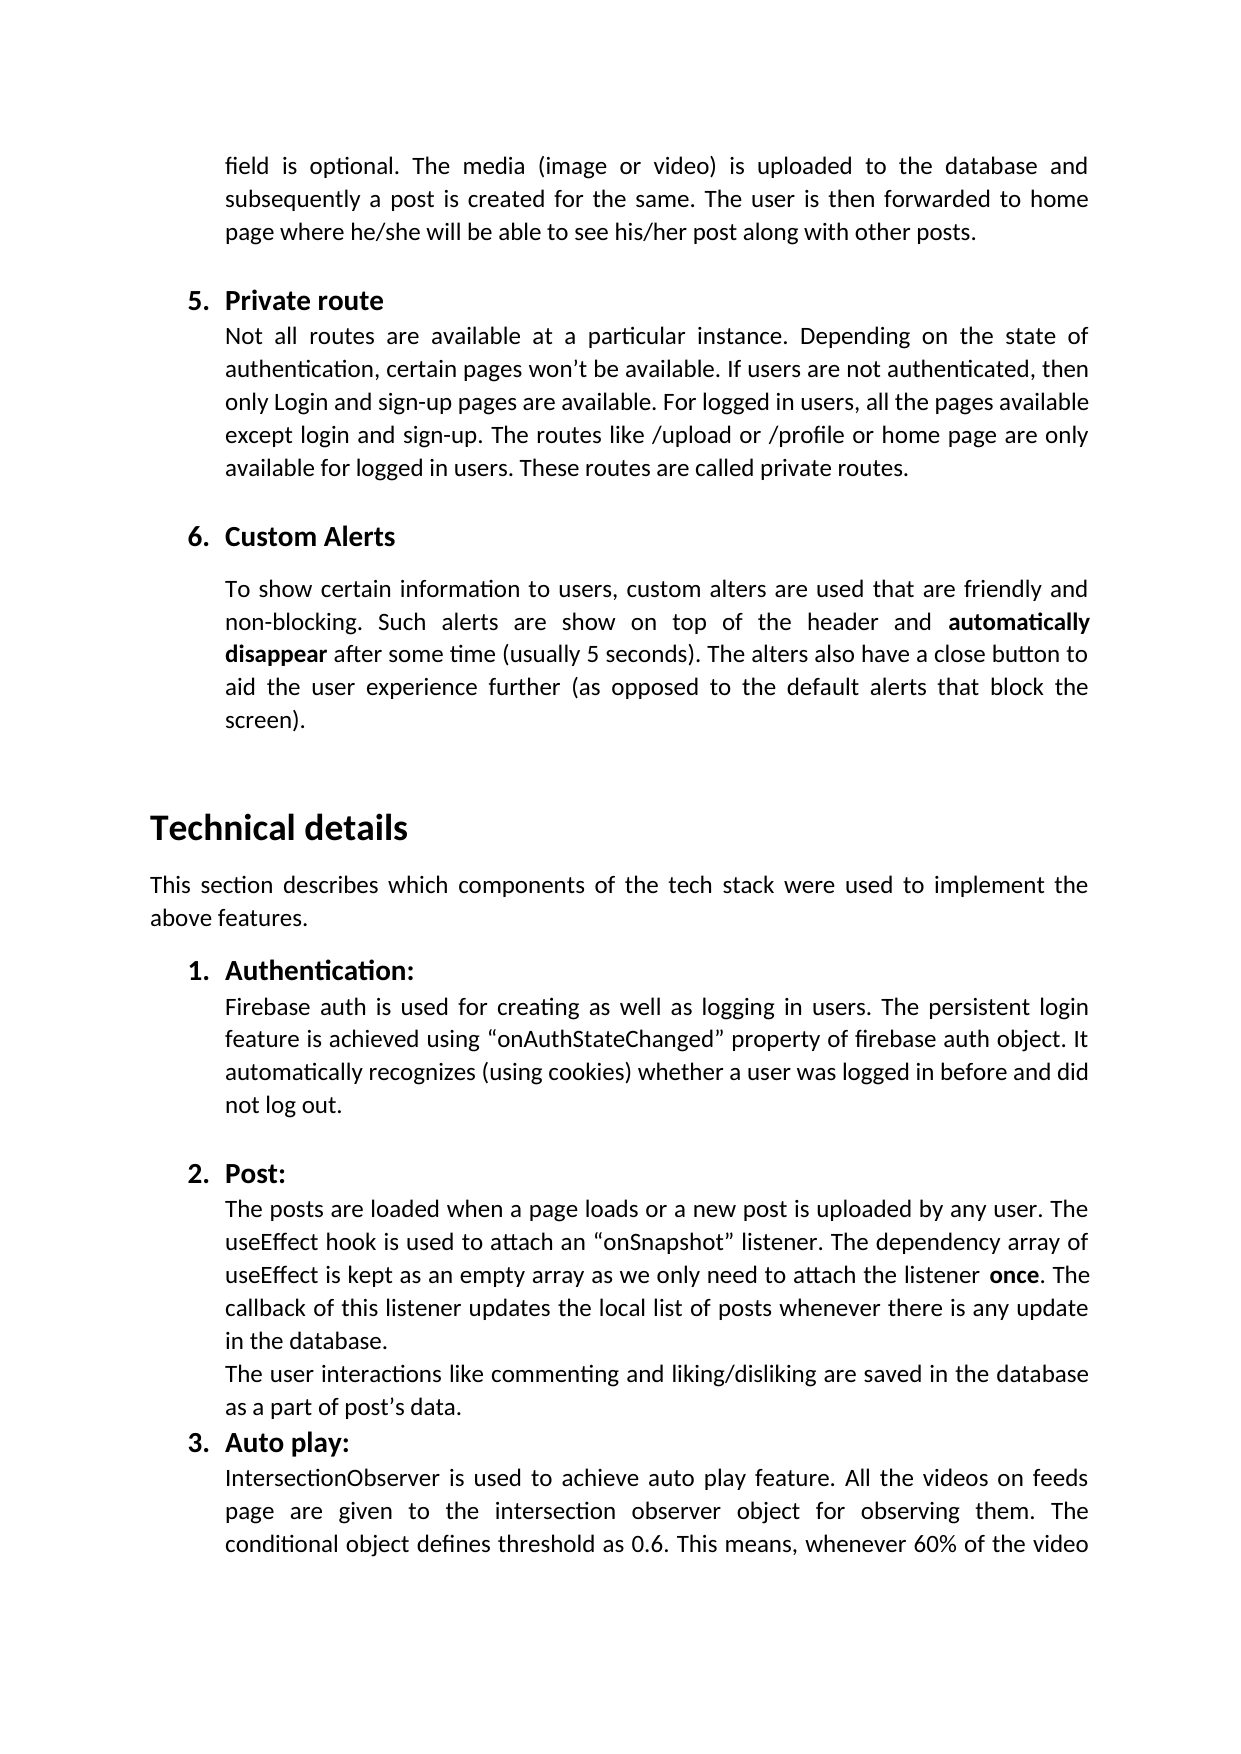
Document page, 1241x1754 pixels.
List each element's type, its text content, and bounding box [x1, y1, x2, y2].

text Technical details [150, 803, 1090, 849]
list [225, 150, 1090, 246]
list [225, 1462, 1090, 1559]
list Firebase auth is used for creating as well as logging in users. The persistent login feature is achieved using “onAuthStateChanged” property of firebase auth object. It automatically recognizes (using cookies) whether a user was logged in before and did not log out. [225, 991, 1090, 1120]
list Custom Alerts [187, 518, 1090, 553]
list Private route [187, 282, 1090, 317]
list Auto play: [187, 1424, 1090, 1460]
list Not all routes are available at a particular instance. Depending on the state of authentication, certain pages won’t be available. If users are not authenticated, then only Login and sign-up pages are available. For logged in users, all the pages available except login and sign-up. The routes like /upload or /profile or home page are only available for logged in users. These routes are called private routes. [225, 320, 1090, 482]
list Authentication: [187, 952, 1090, 988]
list The user interactions like commenting and liking/disliking are saved in the database as a part of post’s data. [225, 1358, 1090, 1422]
text To show certain information to users, custom alters are used that are friendly and non-blocking. Such alerts are show on top of the header and automatically disappear after some time (usually 5 seconds). The alters also have a close button to aid the user experience further (as opposed to the default alerts that block the screen). [225, 573, 1090, 735]
list The posts are loaded when a page loads or a new post is uploaded by any user. The useEffect hook is used to attach an “onSnapshot” listener. The dependency array of useEffect is kept as an empty array as we only need to attach the listener once. The callback of this listener updates the local list of posts whenever there is any update in the database. [225, 1194, 1090, 1356]
list Post: [187, 1155, 1090, 1191]
text This section describes which components of the tech stack were used to implement the above features. [150, 870, 1090, 933]
